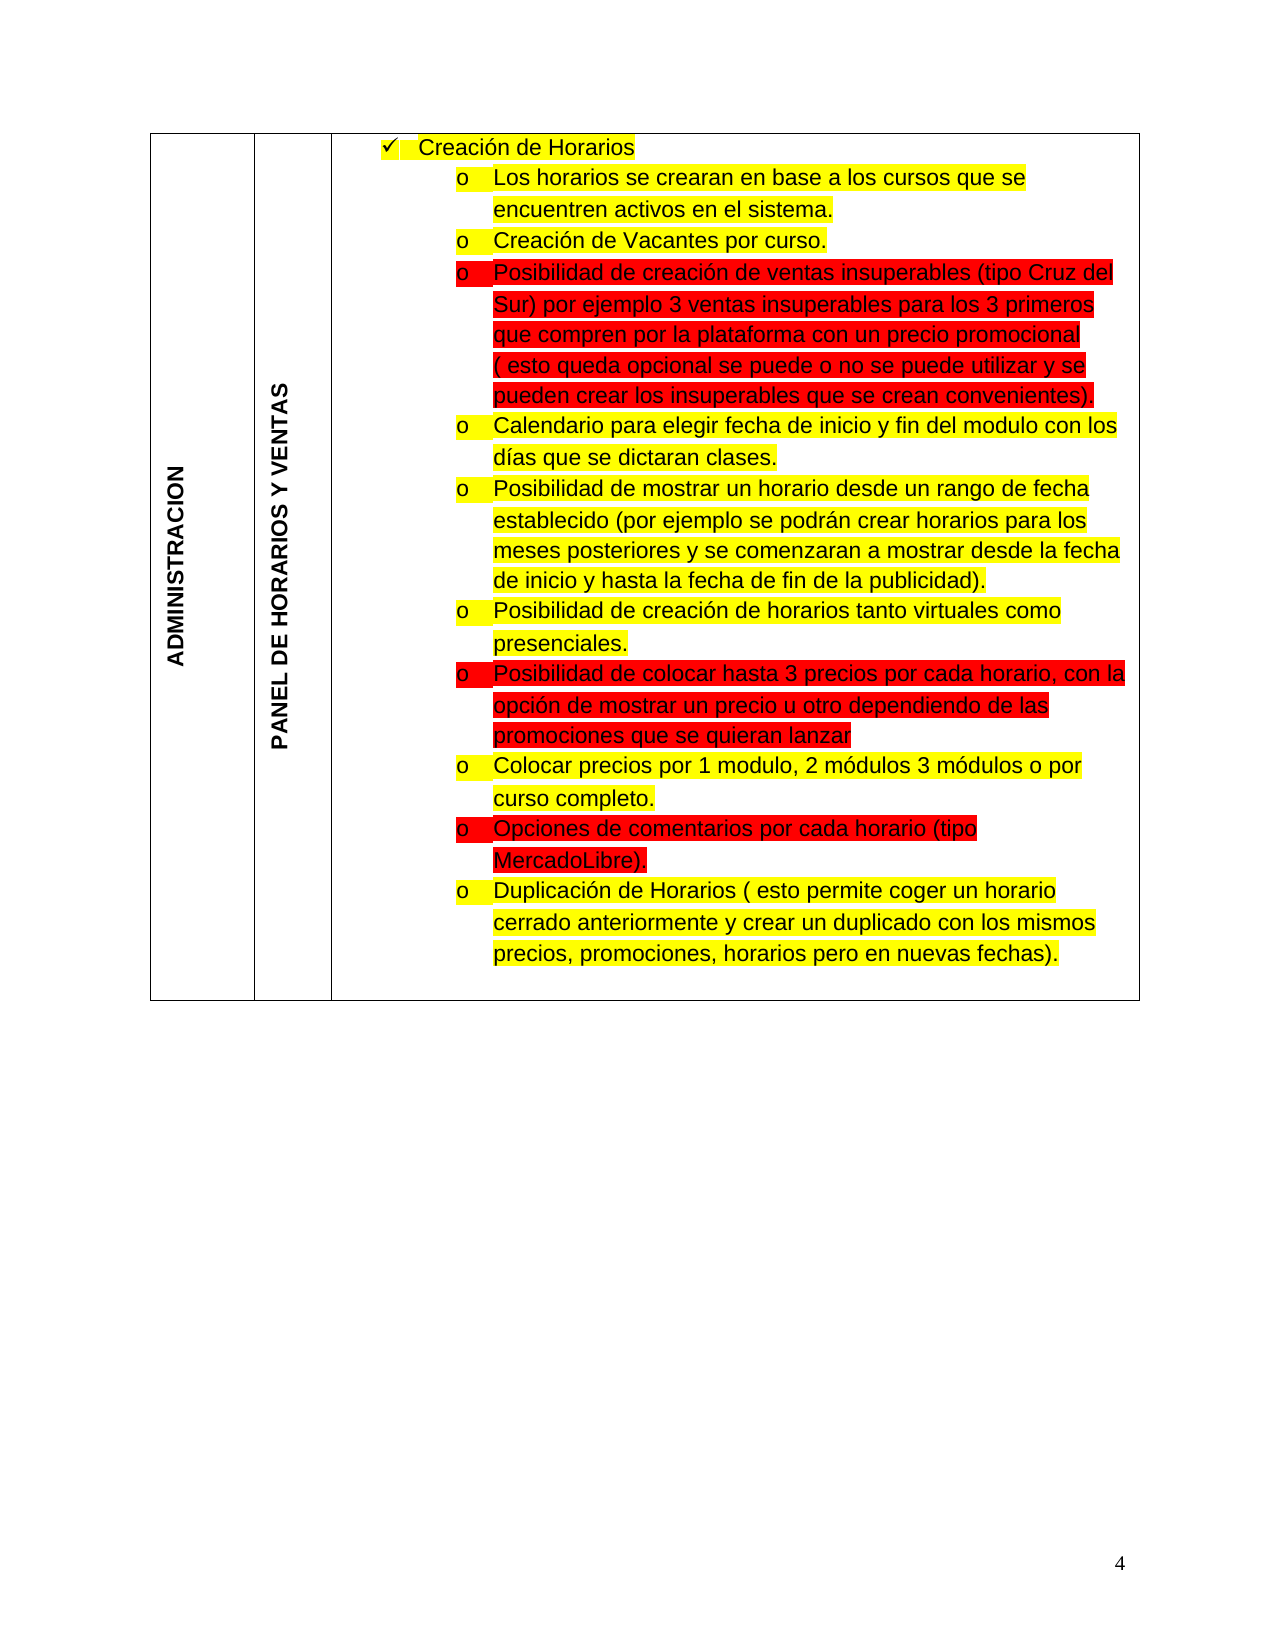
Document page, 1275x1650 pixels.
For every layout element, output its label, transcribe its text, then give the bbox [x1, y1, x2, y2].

table_cell Creación de Horarios Los horarios se crearan en base a los cursos que se encuentren activos en el sistema. Creación de Vacantes por curso. Posibilidad de creación de ventas insuperables (tipo Cruz del Sur) por ejemplo 3 ventas insuperables para los 3 primeros que compren por la plataforma con un precio promocional ( esto queda opcional se puede o no se puede utilizar y se pueden crear los insuperables que se crean convenientes). Calendario para elegir fecha de inicio y fin del modulo con los días que se dictaran clases. Posibilidad de mostrar un horario desde un rango de fecha establecido (por ejemplo se podrán crear horarios para los meses posteriores y se comenzaran a mostrar desde la fecha de inicio y hasta la fecha de fin de la publicidad). Posibilidad de creación de horarios tanto virtuales como presenciales. Posibilidad de colocar hasta 3 precios por cada horario, con la opción de mostrar un precio u otro dependiendo de las promociones que se quieran lanzar Colocar precios por 1 modulo, 2 módulos 3 módulos o por curso completo. Opciones de comentarios por cada horario (tipo MercadoLibre). Duplicación de Horarios ( esto permite coger un horario cerrado anteriormente y crear un duplicado con los mismos precios, promociones, horarios pero en nuevas fechas). [332, 134, 1139, 1000]
table_cell ADMINISTRACION [151, 134, 254, 1000]
table_cell PANEL DE HORARIOS Y VENTAS [255, 134, 331, 1000]
